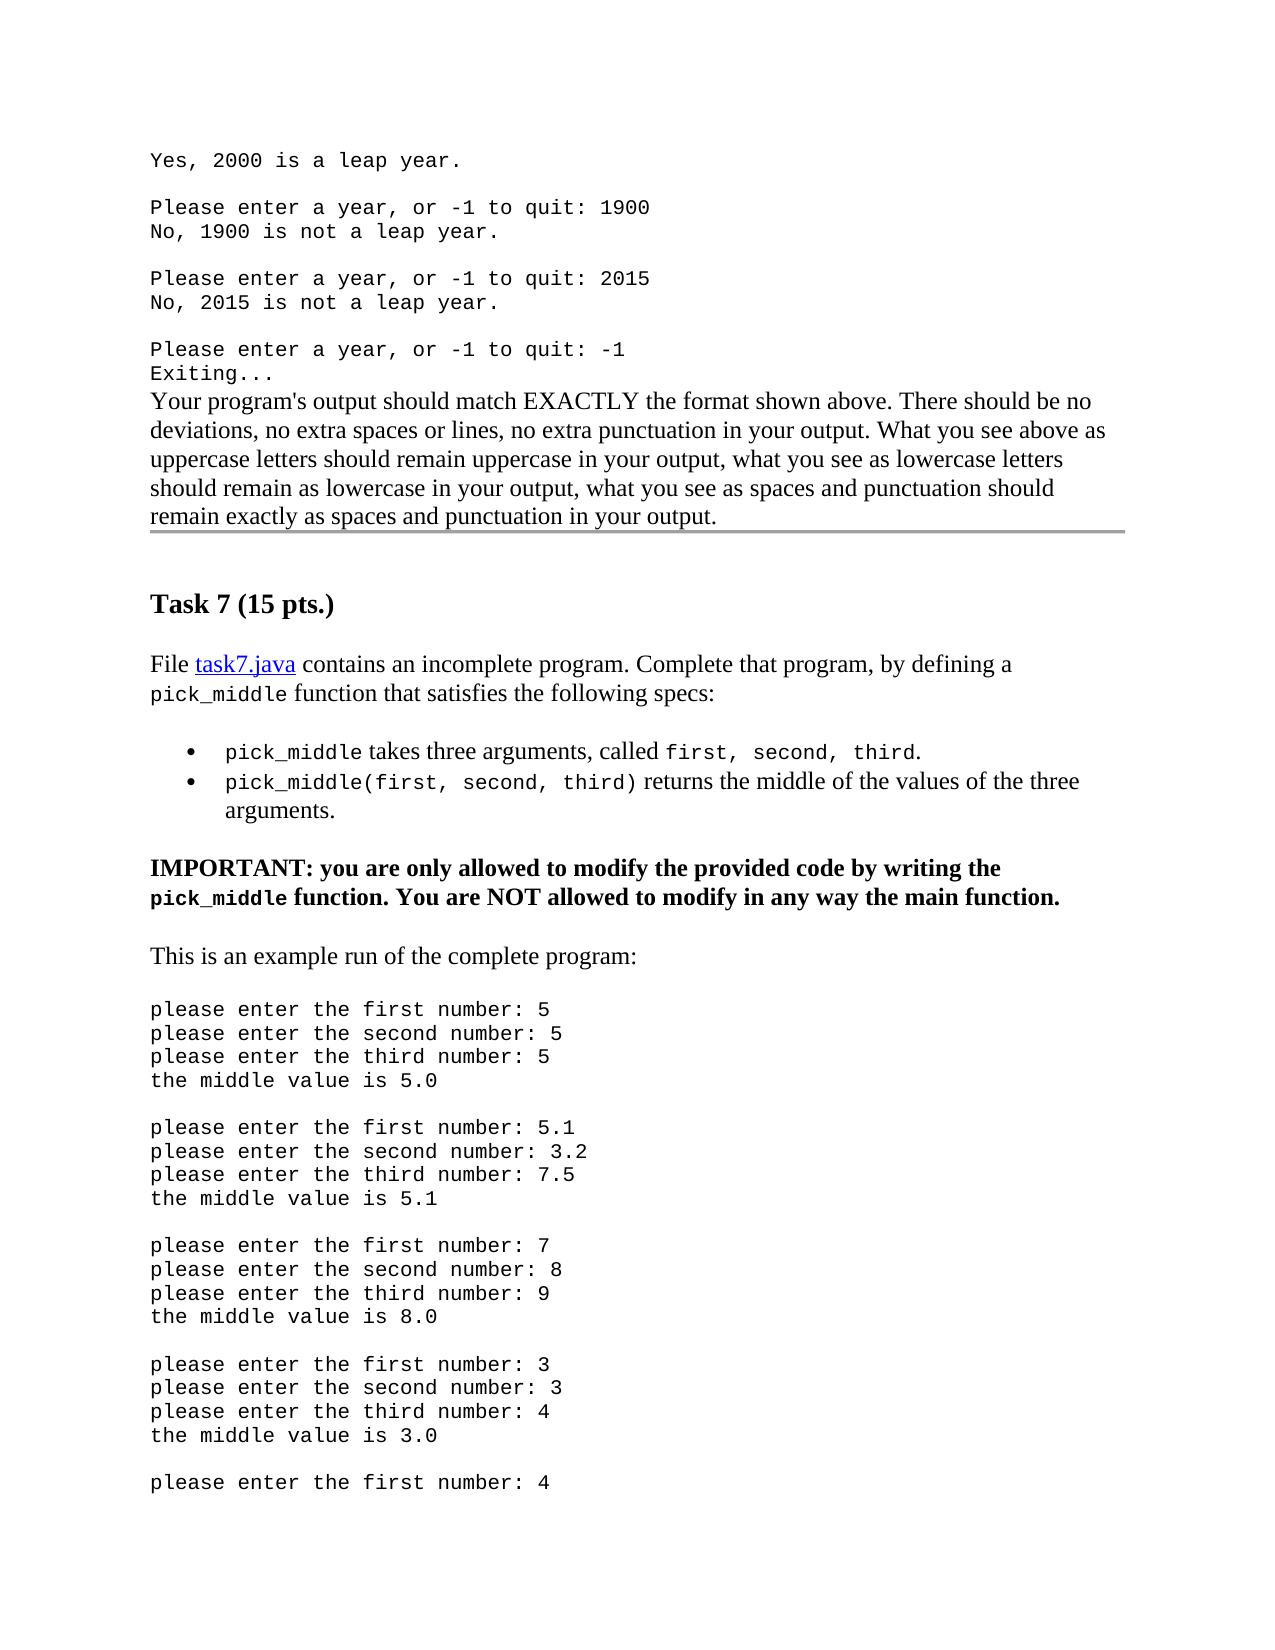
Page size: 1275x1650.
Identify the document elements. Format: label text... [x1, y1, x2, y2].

text Task 7 (15 pts.) [150, 587, 1125, 620]
text please enter the third number: 4 [150, 1401, 1125, 1424]
text This is an example run of the complete program: [150, 941, 1125, 970]
text Please enter a year, or -1 to quit: -1 [150, 339, 1125, 363]
text Exiting... [150, 363, 1125, 386]
text File task7.java contains an incomplete program. Complete that program, by defining a pick_middle function that satisfies the following specs: [150, 649, 1125, 707]
text No, 1900 is not a leap year. [150, 221, 1125, 244]
text Please enter a year, or -1 to quit: 1900 [150, 197, 1125, 221]
text No, 2015 is not a leap year. [150, 292, 1125, 316]
text Please enter a year, or -1 to quit: 2015 [150, 268, 1125, 292]
text please enter the first number: 5 [150, 999, 1125, 1023]
text Yes, 2000 is a leap year. [150, 150, 1125, 174]
text please enter the third number: 9 [150, 1283, 1125, 1306]
text please enter the third number: 5 [150, 1046, 1125, 1070]
text please enter the second number: 5 [150, 1023, 1125, 1046]
text the middle value is 5.1 [150, 1188, 1125, 1212]
text the middle value is 8.0 [150, 1306, 1125, 1330]
text the middle value is 5.0 [150, 1070, 1125, 1093]
text please enter the first number: 5.1 [150, 1117, 1125, 1141]
text please enter the first number: 4 [150, 1472, 1125, 1496]
text please enter the second number: 3.2 [150, 1141, 1125, 1164]
text please enter the first number: 3 [150, 1354, 1125, 1377]
text please enter the second number: 3 [150, 1377, 1125, 1401]
text IMPORTANT: you are only allowed to modify the provided code by writing the pick_middle function. You are NOT allowed to modify in any way the main function. [150, 853, 1125, 912]
text Your program's output should match EXACTLY the format shown above. There should be no deviations, no extra spaces or lines, no extra punctuation in your output. What you see above as uppercase letters should remain uppercase in your output, what you see as lowercase letters should remain as lowercase in your output, what you see as spaces and punctuation should remain exactly as spaces and punctuation in your output. [150, 386, 1125, 530]
list pick_middle takes three arguments, called first, second, third. [187, 736, 1125, 766]
text the middle value is 3.0 [150, 1424, 1125, 1448]
text please enter the first number: 7 [150, 1235, 1125, 1259]
list pick_middle(first, second, third) returns the middle of the values of the three arguments. [187, 766, 1125, 824]
text please enter the third number: 7.5 [150, 1164, 1125, 1188]
text please enter the second number: 8 [150, 1259, 1125, 1283]
